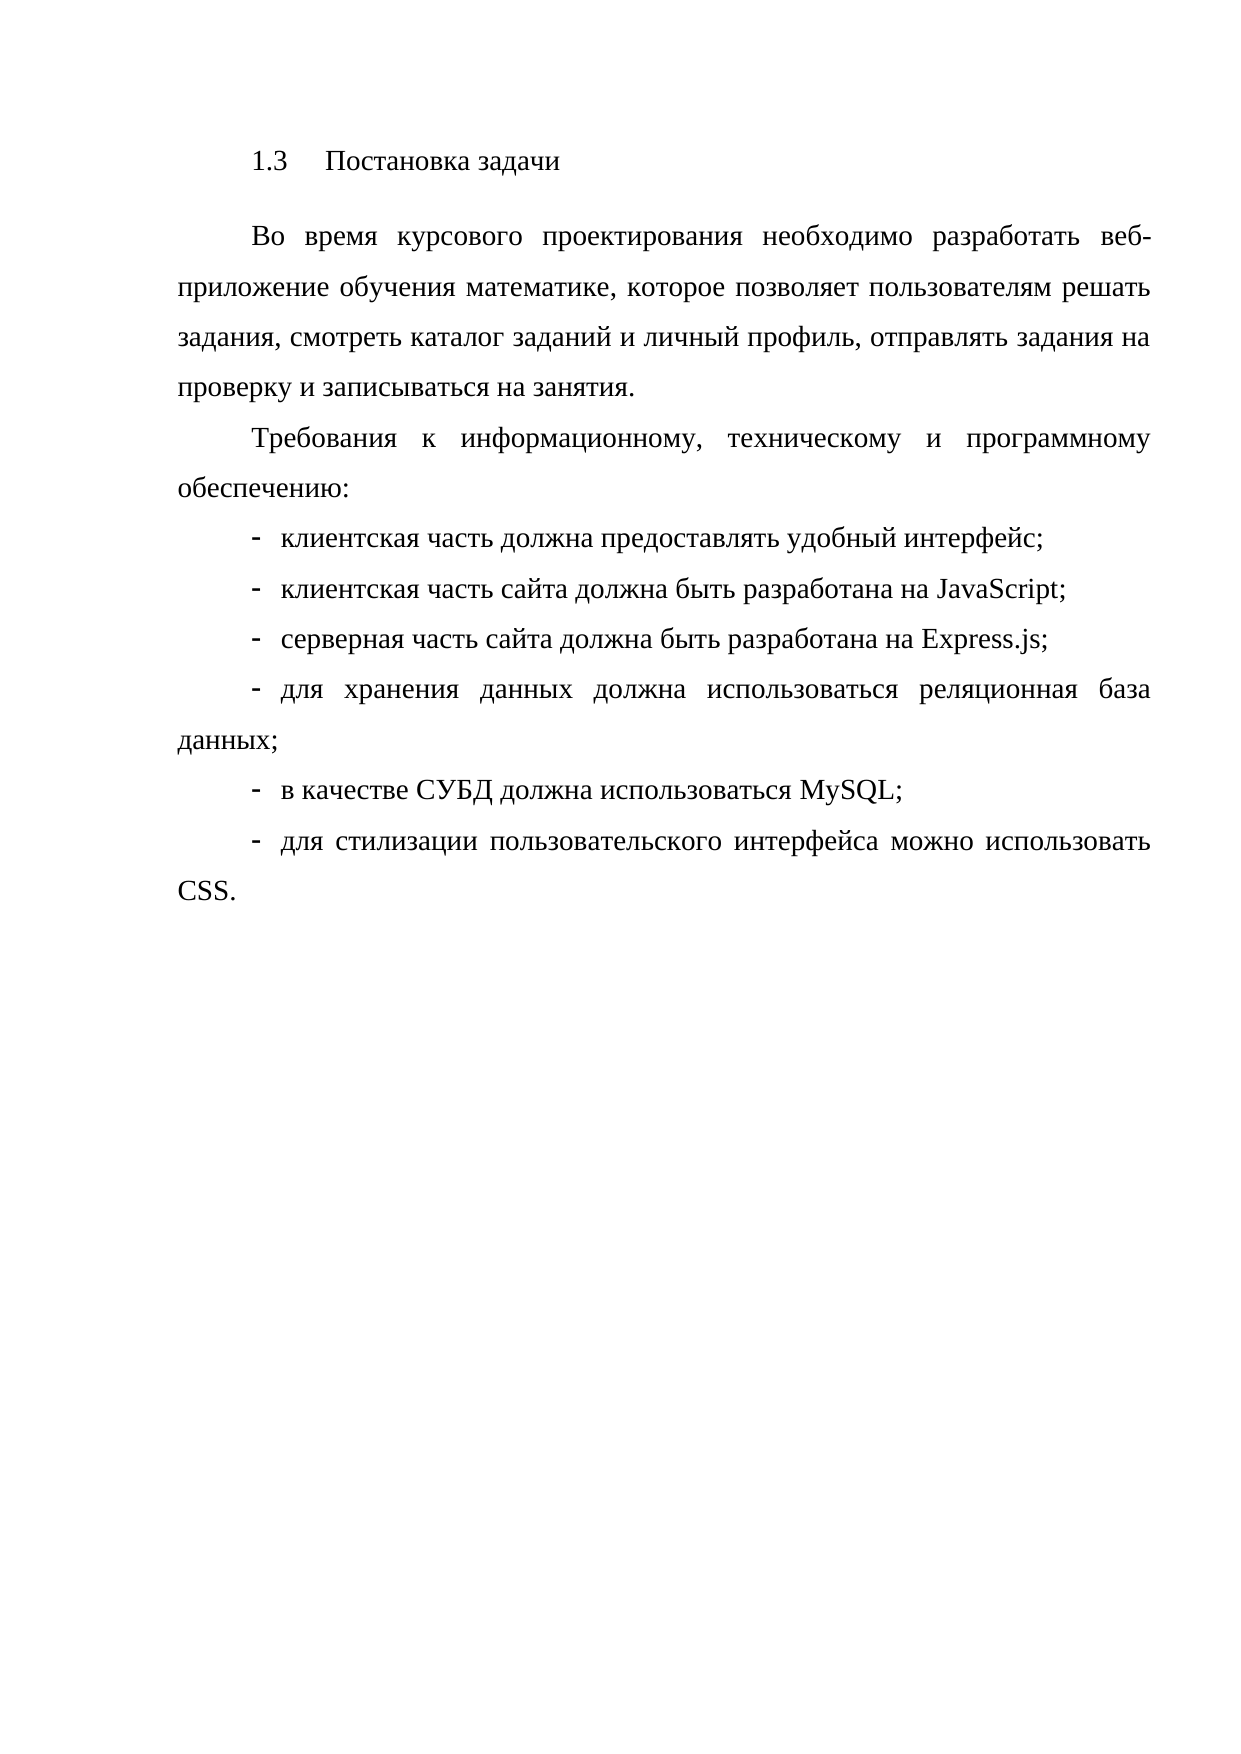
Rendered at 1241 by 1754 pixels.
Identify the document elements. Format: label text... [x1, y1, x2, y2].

list для хранения данных должна использоваться реляционная база данных; [177, 672, 1152, 756]
list клиентская часть сайта должна быть разработана на JavaScript; [177, 571, 1152, 604]
text Требования к информационному, техническому и программному обеспечению: [177, 420, 1152, 503]
list для стилизации пользовательского интерфейса можно использовать CSS. [177, 823, 1152, 907]
list в качестве СУБД должна использоваться MySQL; [177, 772, 1152, 806]
list серверная часть сайта должна быть разработана на Express.js; [177, 621, 1152, 655]
list клиентская часть должна предоставлять удобный интерфейс; [177, 520, 1152, 554]
text Постановка задачи [251, 143, 1152, 177]
text Во время курсового проектирования необходимо разработать веб-приложение обучения математике, которое позволяет пользователям решать задания, смотреть каталог заданий и личный профиль, отправлять задания на проверку и записываться на занятия. [177, 218, 1152, 403]
